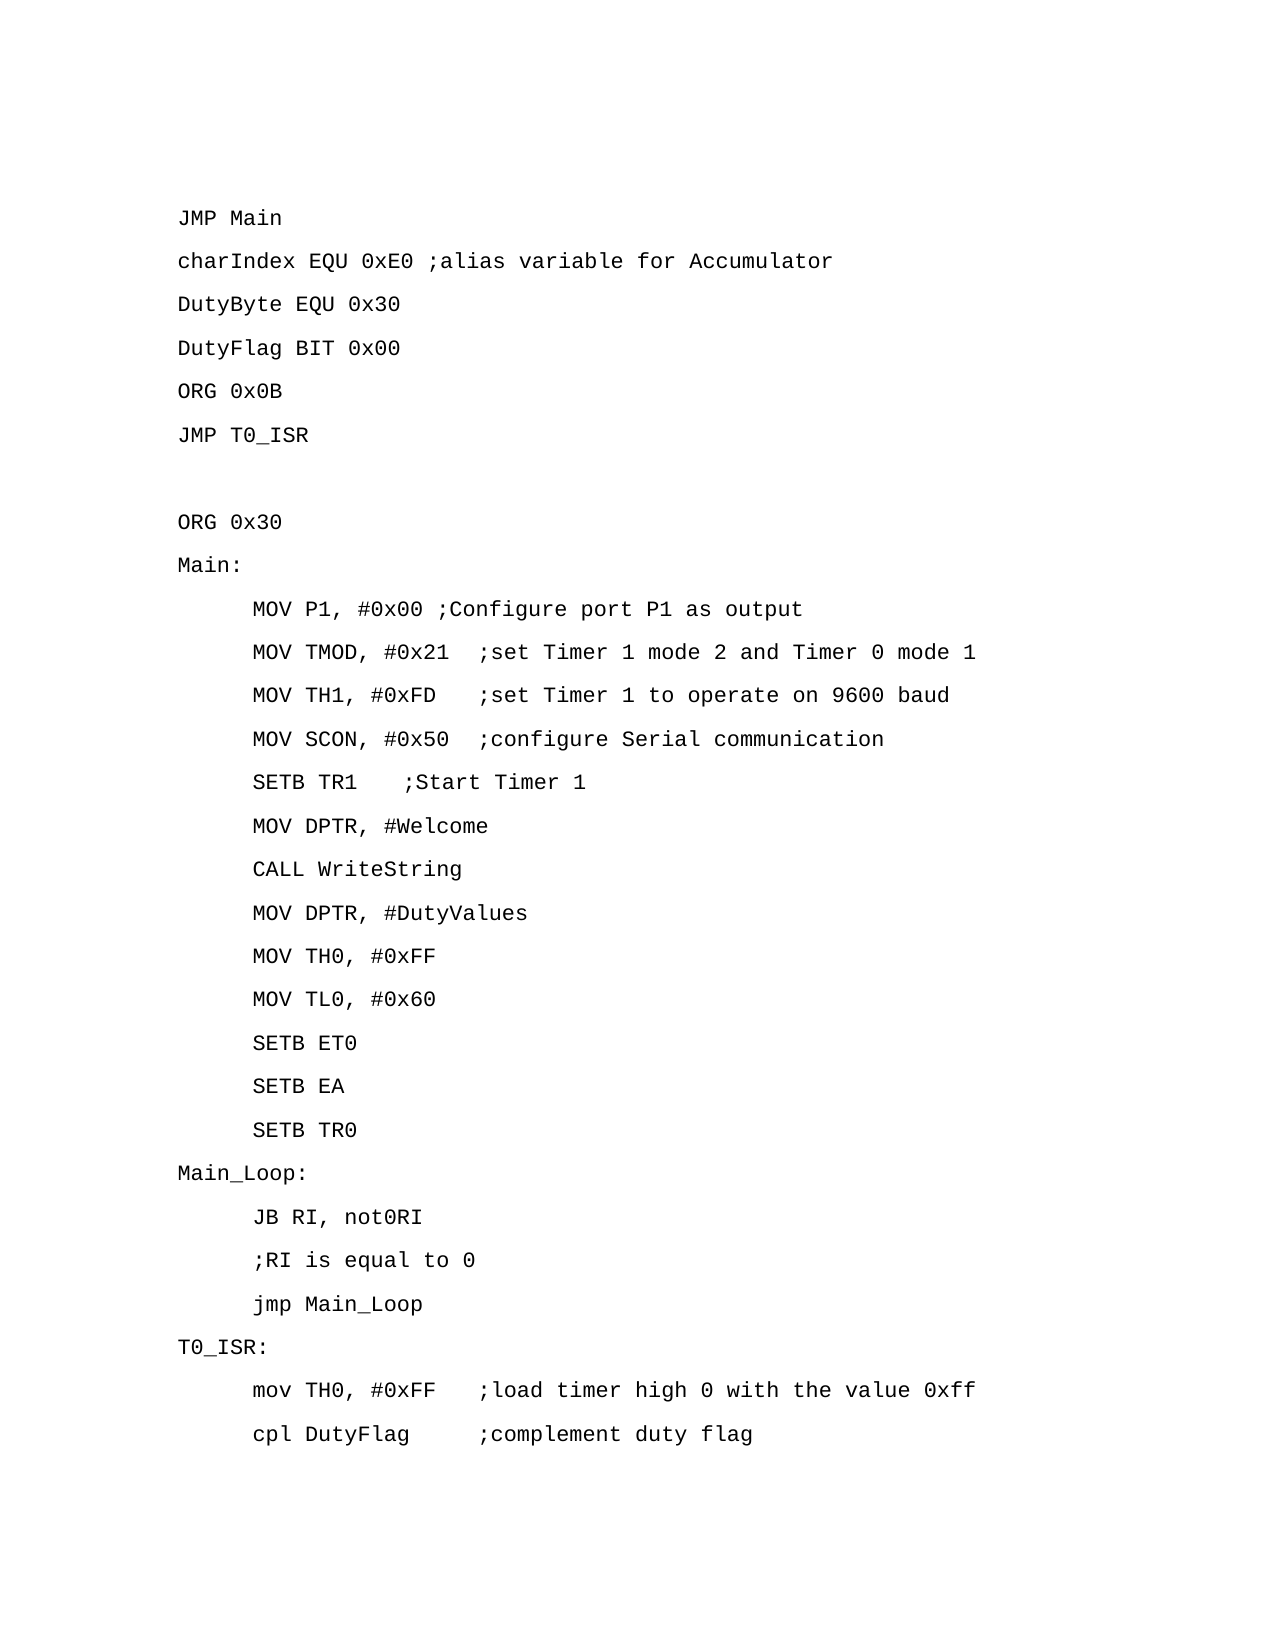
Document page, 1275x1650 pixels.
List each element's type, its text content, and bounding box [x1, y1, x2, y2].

text MOV TH1, #0xFD ;set Timer 1 to operate on 9600 baud [177, 684, 1098, 709]
text charIndex EQU 0xE0 ;alias variable for Accumulator [177, 250, 1098, 275]
text ;RI is equal to 0 [177, 1249, 1098, 1274]
text MOV TL0, #0x60 [177, 989, 1098, 1013]
text ORG 0x0B [177, 381, 1098, 405]
text CALL WriteString [177, 858, 1098, 883]
text jmp Main_Loop [177, 1293, 1098, 1317]
text Main: [177, 554, 1098, 579]
text DutyFlag BIT 0x00 [177, 337, 1098, 362]
text T0_ISR: [177, 1336, 1098, 1361]
text SETB TR0 [177, 1119, 1098, 1144]
text MOV SCON, #0x50 ;configure Serial communication [177, 728, 1098, 753]
text MOV DPTR, #DutyValues [177, 902, 1098, 927]
text DutyByte EQU 0x30 [177, 294, 1098, 318]
text SETB TR1 ;Start Timer 1 [177, 771, 1098, 796]
text JMP T0_ISR [177, 424, 1098, 449]
text MOV TH0, #0xFF [177, 945, 1098, 970]
text JB RI, not0RI [177, 1206, 1098, 1231]
text Main_Loop: [177, 1162, 1098, 1187]
text SETB EA [177, 1076, 1098, 1100]
text cpl DutyFlag ;complement duty flag [177, 1423, 1098, 1448]
text ORG 0x30 [177, 511, 1098, 536]
text MOV TMOD, #0x21 ;set Timer 1 mode 2 and Timer 0 mode 1 [177, 641, 1098, 666]
text MOV DPTR, #Welcome [177, 815, 1098, 840]
text SETB ET0 [177, 1032, 1098, 1057]
text mov TH0, #0xFF ;load timer high 0 with the value 0xff [177, 1379, 1098, 1404]
text JMP Main [177, 207, 1098, 232]
text MOV P1, #0x00 ;Configure port P1 as output [177, 598, 1098, 622]
